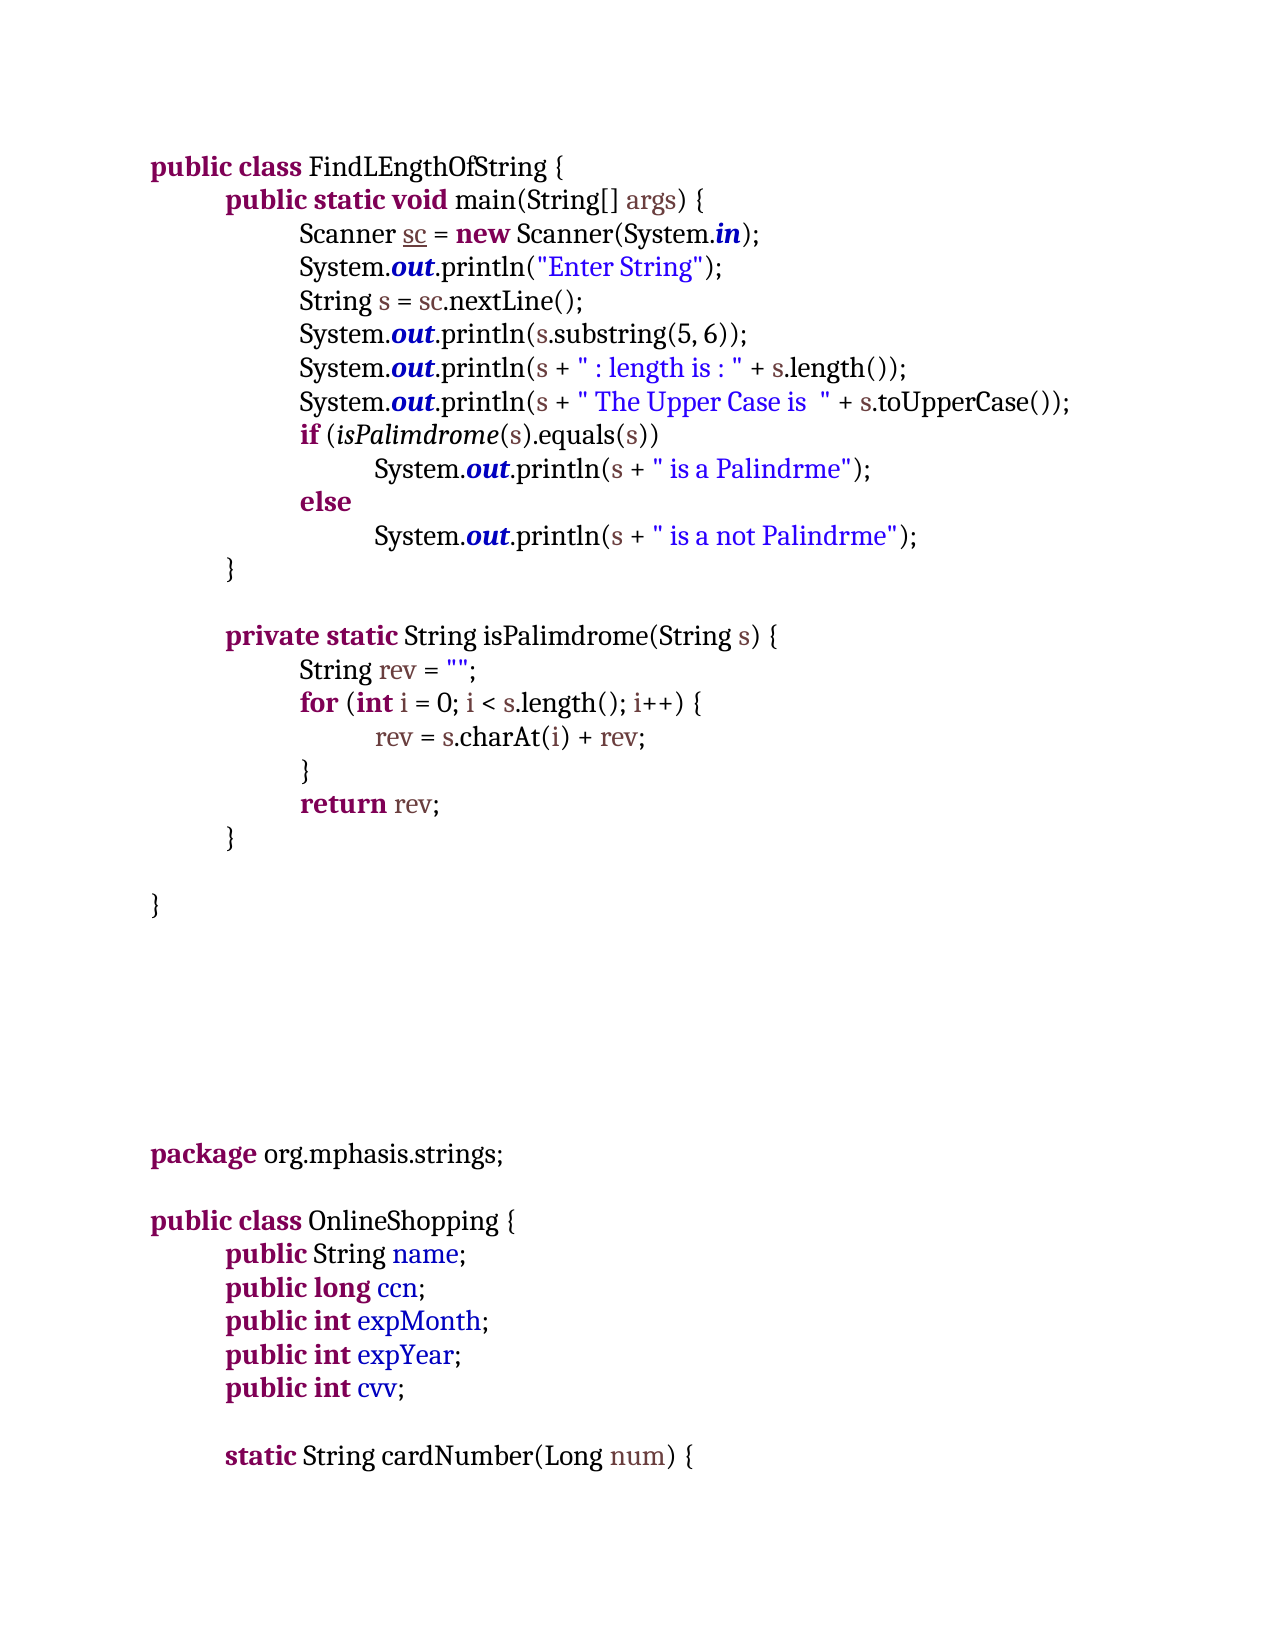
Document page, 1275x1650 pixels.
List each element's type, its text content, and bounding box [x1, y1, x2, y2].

text String rev = ""; [150, 653, 1125, 687]
text public String name; [150, 1237, 1125, 1271]
text String s = sc.nextLine(); [150, 284, 1125, 318]
text public class FindLEngthOfString { [150, 150, 1125, 183]
text System.out.println("Enter String"); [150, 251, 1125, 284]
text } [150, 888, 1125, 921]
text rev = s.charAt(i) + rev; [150, 720, 1125, 754]
text } [150, 754, 1125, 787]
text public class OnlineShopping { [150, 1204, 1125, 1237]
text public int expYear; [150, 1338, 1125, 1372]
text for (int i = 0; i < s.length(); i++) { [150, 687, 1125, 720]
text public static void main(String[] args) { [150, 183, 1125, 217]
text System.out.println(s + " is a not Palindrme"); [150, 519, 1125, 552]
text if (isPalimdrome(s).equals(s)) [150, 418, 1125, 452]
text System.out.println(s + " : length is : " + s.length()); [150, 351, 1125, 385]
text public long ccn; [150, 1271, 1125, 1304]
text return rev; [150, 787, 1125, 821]
text } [150, 552, 1125, 586]
text System.out.println(s + " The Upper Case is " + s.toUpperCase()); [150, 385, 1125, 418]
text Scanner sc = new Scanner(System.in); [150, 217, 1125, 251]
text public int cvv; [150, 1372, 1125, 1405]
text System.out.println(s + " is a Palindrme"); [150, 452, 1125, 485]
text } [150, 821, 1125, 854]
text static String cardNumber(Long num) { [150, 1439, 1125, 1472]
text System.out.println(s.substring(5, 6)); [150, 318, 1125, 351]
text public int expMonth; [150, 1304, 1125, 1338]
text else [150, 485, 1125, 519]
text package org.mphasis.strings; [150, 1137, 1125, 1170]
text private static String isPalimdrome(String s) { [150, 619, 1125, 653]
